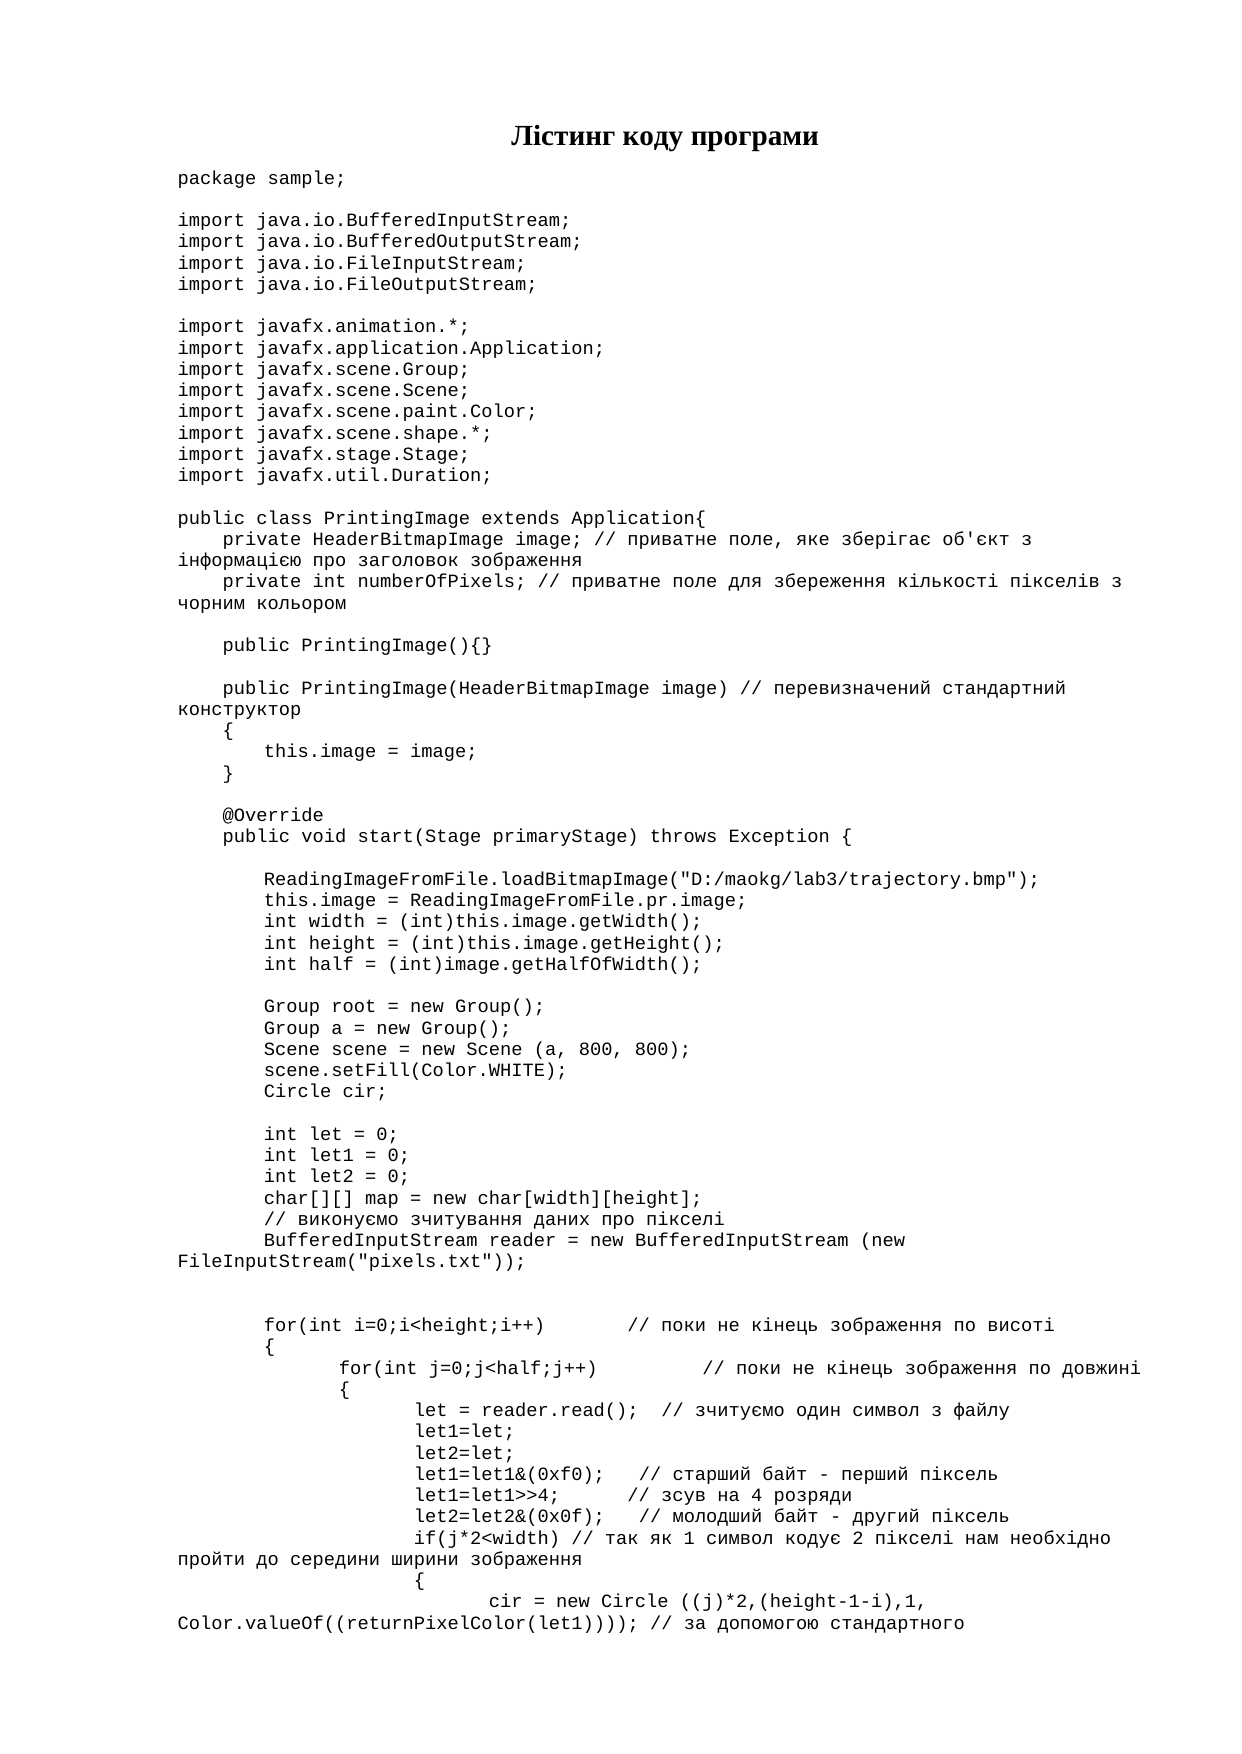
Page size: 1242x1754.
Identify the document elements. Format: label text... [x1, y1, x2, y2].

text { [263, 1337, 1187, 1358]
text this.image = image; [263, 742, 1187, 763]
text for(int i=0;i<height;i++) // поки не кінець зображення по висоті [263, 1316, 1187, 1337]
text public void start(Stage primaryStage) throws Exception { [222, 827, 1187, 848]
text let = reader.read(); // зчитуємо один символ з файлу let1=let; [413, 1401, 1010, 1443]
text Scene scene = new Scene (a, 800, 800); scene.setFill(Color.WHITE); [263, 1040, 693, 1082]
text import javafx.scene.Scene; import javafx.scene.paint.Color; import javafx.scene.shape.*; import javafx.stage.Stage; import javafx.util.Duration; [177, 381, 537, 487]
text public PrintingImage(){} [222, 636, 1187, 657]
text for(int j=0;j<half;j++) // поки не кінець зображення по довжині [338, 1358, 1187, 1380]
text public class PrintingImage extends Application{ [177, 508, 1187, 530]
text let1=let1&(0xf0); // старший байт - перший піксель let1=let1>>4; // зсув на 4 розряди let2=let2&(0x0f); // молодший байт - другий піксель [413, 1465, 1010, 1528]
subtitle Лістинг коду програми [511, 118, 1187, 152]
text public PrintingImage(HeaderBitmapImage image) // перевизначений стандартний конструктор [177, 678, 1068, 721]
text char[][] map = new char[width][height]; [263, 1188, 1187, 1210]
text package sample; [177, 168, 350, 190]
text ReadingImageFromFile.loadBitmapImage("D:/maokg/lab3/trajectory.bmp"); this.image = ReadingImageFromFile.pr.image; [263, 870, 1042, 912]
text if(j*2<width) // так як 1 символ кодує 2 пікселі нам необхідно пройти до середини ширини зображення [177, 1528, 1113, 1571]
text int width = (int)this.image.getWidth(); int height = (int)this.image.getHeight(); int half = (int)image.getHalfOfWidth(); [263, 912, 727, 976]
text FileInputStream("pixels.txt")); [177, 1252, 1187, 1273]
text Group root = new Group(); Group a = new Group(); [263, 997, 547, 1040]
text } [222, 763, 1187, 785]
text private int numberOfPixels; // приватне поле для збереження кількості пікселів з чорним кольором [177, 572, 1124, 615]
text @Override [222, 806, 1187, 827]
text import java.io.BufferedInputStream; import java.io.BufferedOutputStream; import java.io.FileInputStream; import java.io.FileOutputStream; [177, 211, 584, 296]
text // виконуємо зчитування даних про пікселі BufferedInputStream reader = new BufferedInputStream (new [263, 1210, 905, 1252]
text import javafx.animation.*; [177, 317, 1187, 338]
text Circle cir; [263, 1082, 1187, 1103]
text let2=let; [413, 1443, 1187, 1465]
text { [338, 1380, 1187, 1401]
text int let = 0; int let1 = 0; int let2 = 0; [263, 1125, 412, 1188]
text { [413, 1571, 1187, 1592]
text cir = new Circle ((j)*2,(height-1-i),1, Color.valueOf((returnPixelColor(let1)))); // за допомогою стандартного [177, 1592, 965, 1635]
text private HeaderBitmapImage image; // приватне поле, яке зберігає об'єкт з інформацією про заголовок зображення [177, 530, 1034, 572]
text import javafx.application.Application; import javafx.scene.Group; [177, 338, 607, 381]
text { [222, 721, 1187, 742]
